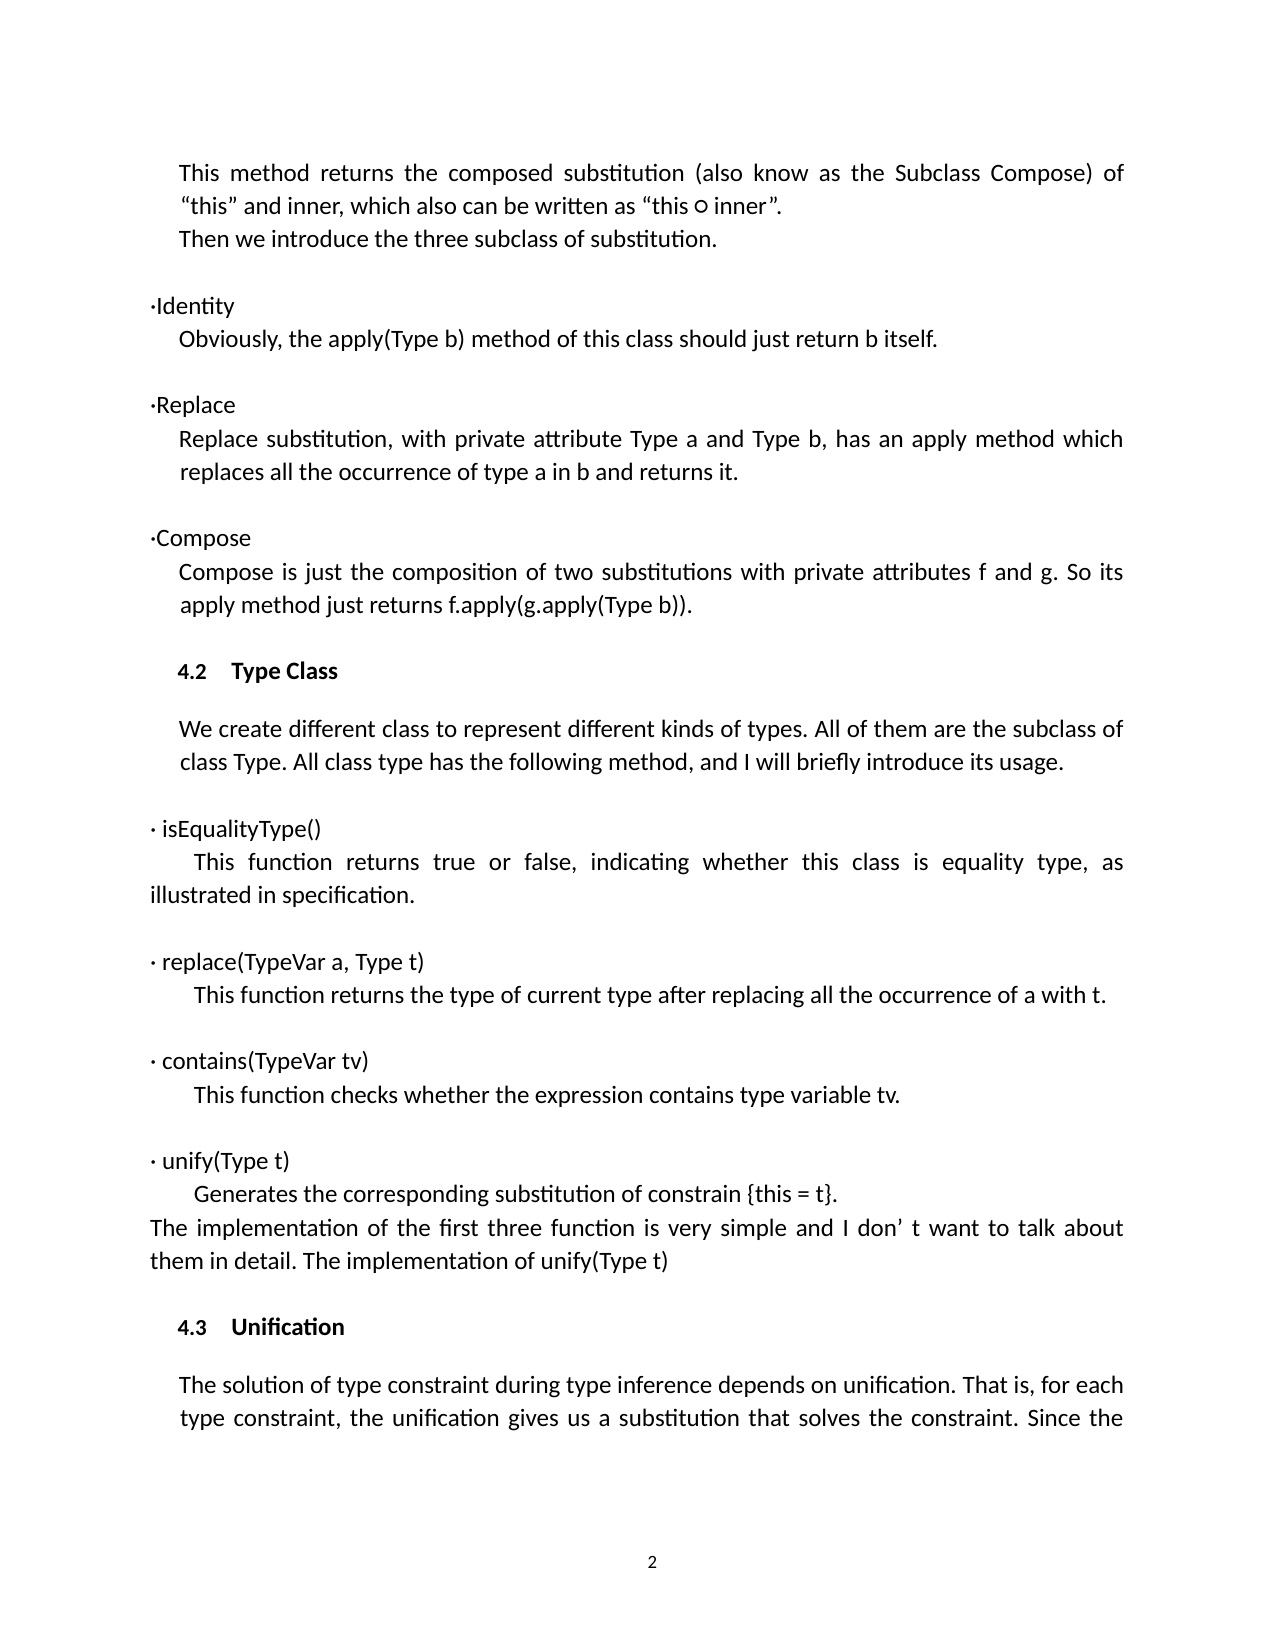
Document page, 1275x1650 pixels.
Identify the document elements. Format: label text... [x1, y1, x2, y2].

text The implementation of the first three function is very simple and I don’ t want to talk about them in detail. The implementation of unify(Type t) [150, 1212, 1125, 1275]
text Compose is just the composition of two substitutions with private attributes f and g. So its apply method just returns f.apply(g.apply(Type b)). [179, 556, 1125, 619]
text Obviously, the apply(Type b) method of this class should just return b itself. [179, 323, 1125, 354]
text · contains(TypeVar tv) [150, 1046, 1125, 1076]
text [179, 1369, 1125, 1433]
text · isEqualityType() [150, 813, 1125, 843]
text This method returns the composed substitution (also know as the Subclass Compose) of “this” and inner, which also can be written as “this ○ inner”. [179, 157, 1125, 221]
subtitle Type Class [177, 655, 1125, 686]
text Generates the corresponding substitution of constrain {this = t}. [150, 1178, 1125, 1209]
subtitle Unification [177, 1311, 1125, 1342]
text Replace substitution, with private attribute Type a and Type b, has an apply method which replaces all the occurrence of type a in b and returns it. [179, 423, 1125, 487]
text This function returns true or false, indicating whether this class is equality type, as illustrated in specification. [150, 846, 1125, 910]
text ·Identity [150, 290, 1125, 320]
text This function returns the type of current type after replacing all the occurrence of a with t. [150, 979, 1125, 1009]
text ·Replace [150, 389, 1125, 420]
text Then we introduce the three subclass of substitution. [179, 223, 1125, 254]
text · unify(Type t) [150, 1145, 1125, 1176]
text · replace(TypeVar a, Type t) [150, 946, 1125, 976]
text ·Compose [150, 522, 1125, 553]
text We create different class to represent different kinds of types. All of them are the subclass of class Type. All class type has the following method, and I will briefly introduce its usage. [179, 713, 1125, 777]
text This function checks whether the expression contains type variable tv. [150, 1079, 1125, 1109]
